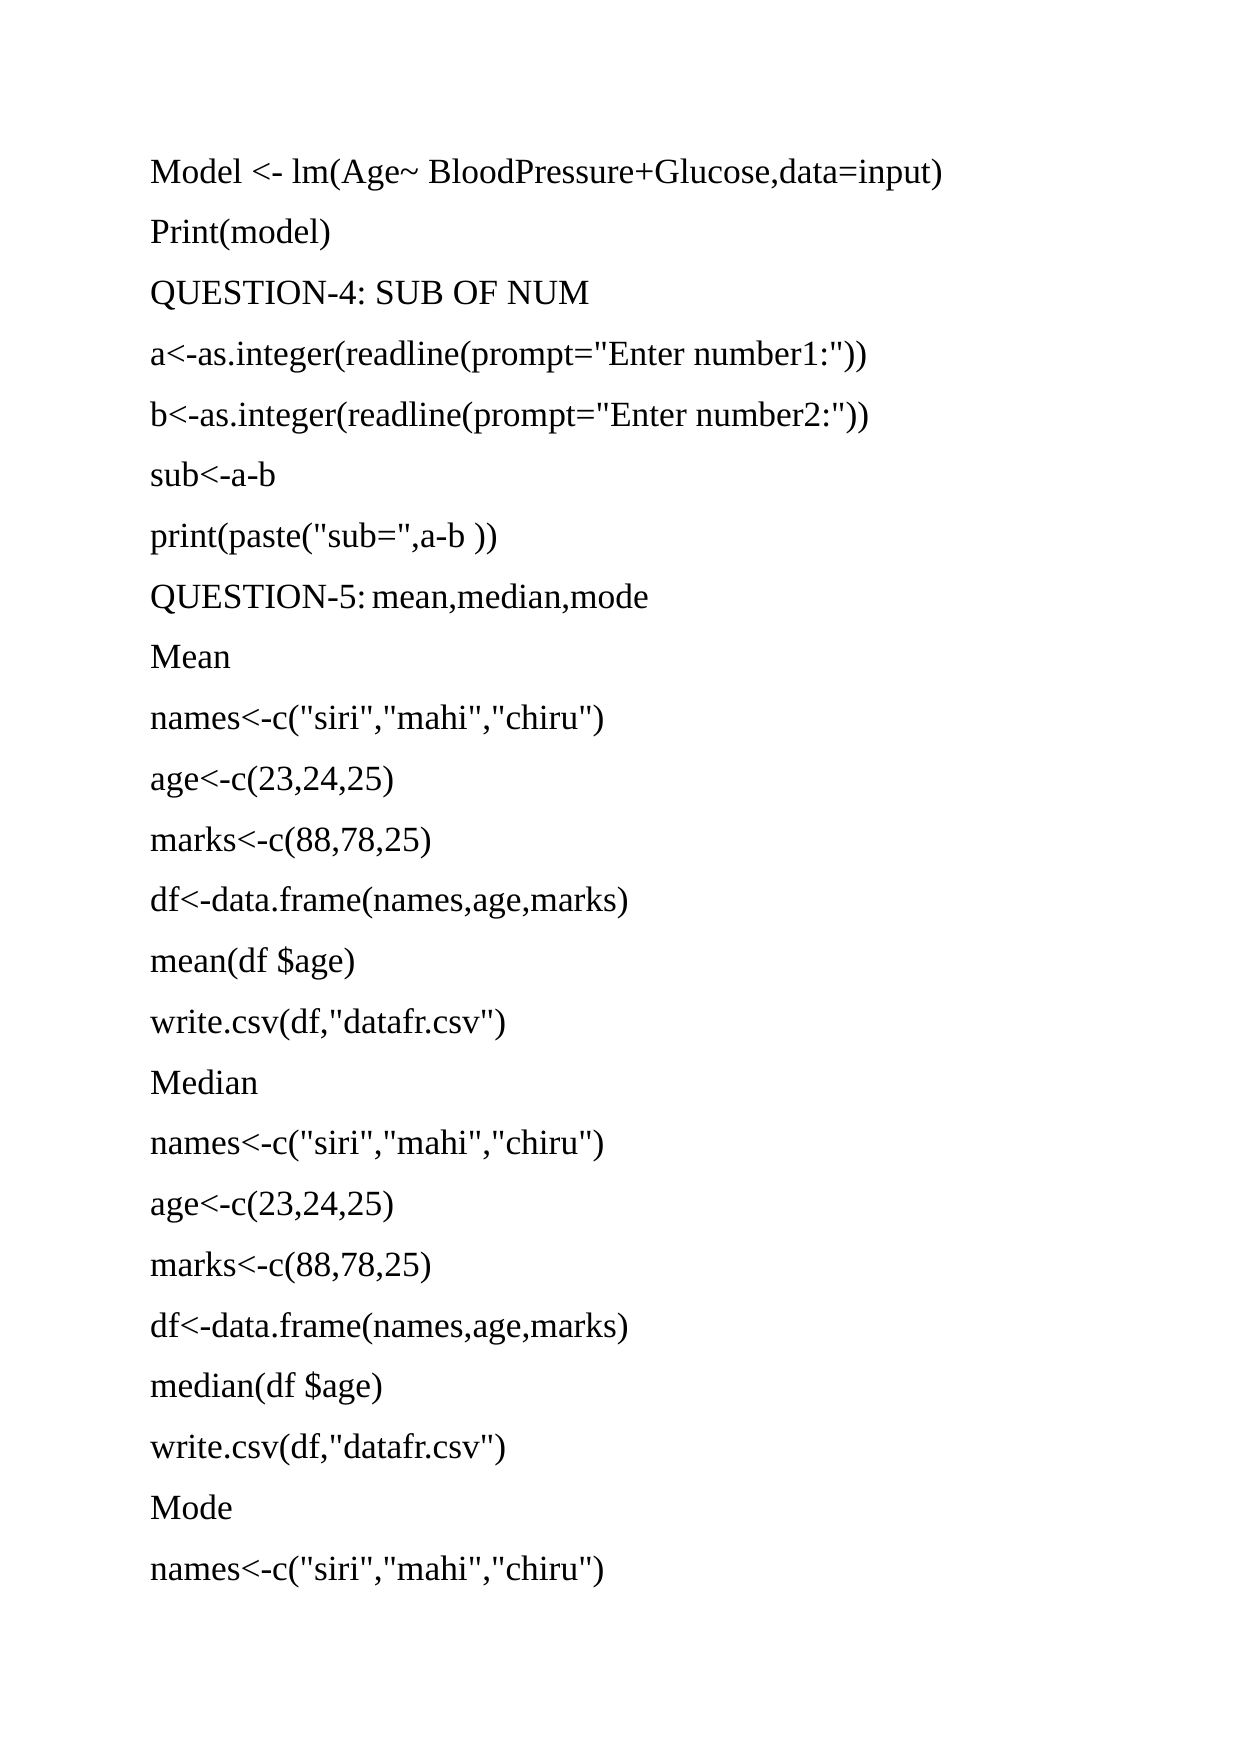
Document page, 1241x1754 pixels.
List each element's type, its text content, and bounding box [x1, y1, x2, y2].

text Print(model) [150, 211, 1090, 252]
text df<-data.frame(names,age,marks) [150, 879, 1090, 919]
text df<-data.frame(names,age,marks) [150, 1304, 1090, 1345]
text Median [150, 1061, 1090, 1102]
text Mean [150, 636, 1090, 677]
text age<-c(23,24,25) [150, 757, 1090, 798]
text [150, 393, 1090, 434]
text mean(df $age) [150, 939, 1090, 980]
text names<-c("siri","mahi","chiru") [150, 1122, 1090, 1162]
text QUESTION-4: SUB OF NUM [150, 271, 1090, 312]
text Mode [150, 1486, 1090, 1527]
text a<-as.integer(readline(prompt="Enter number1:")) [150, 332, 1090, 373]
text median(df $age) [150, 1364, 1090, 1405]
text write.csv(df,"datafr.csv") [150, 1000, 1090, 1041]
text marks<-c(88,78,25) [150, 1243, 1090, 1284]
text age<-c(23,24,25) [150, 1182, 1090, 1223]
text names<-c("siri","mahi","chiru") [150, 1547, 1090, 1588]
text QUESTION-5: mean,median,mode [150, 575, 1090, 616]
text Model <- lm(Age~ BloodPressure+Glucose,data=input) [150, 150, 1090, 191]
text sub<-a-b [150, 454, 1090, 494]
text names<-c("siri","mahi","chiru") [150, 697, 1090, 737]
text marks<-c(88,78,25) [150, 818, 1090, 859]
text print(paste("sub=",a-b )) [150, 514, 1090, 555]
text write.csv(df,"datafr.csv") [150, 1425, 1090, 1466]
